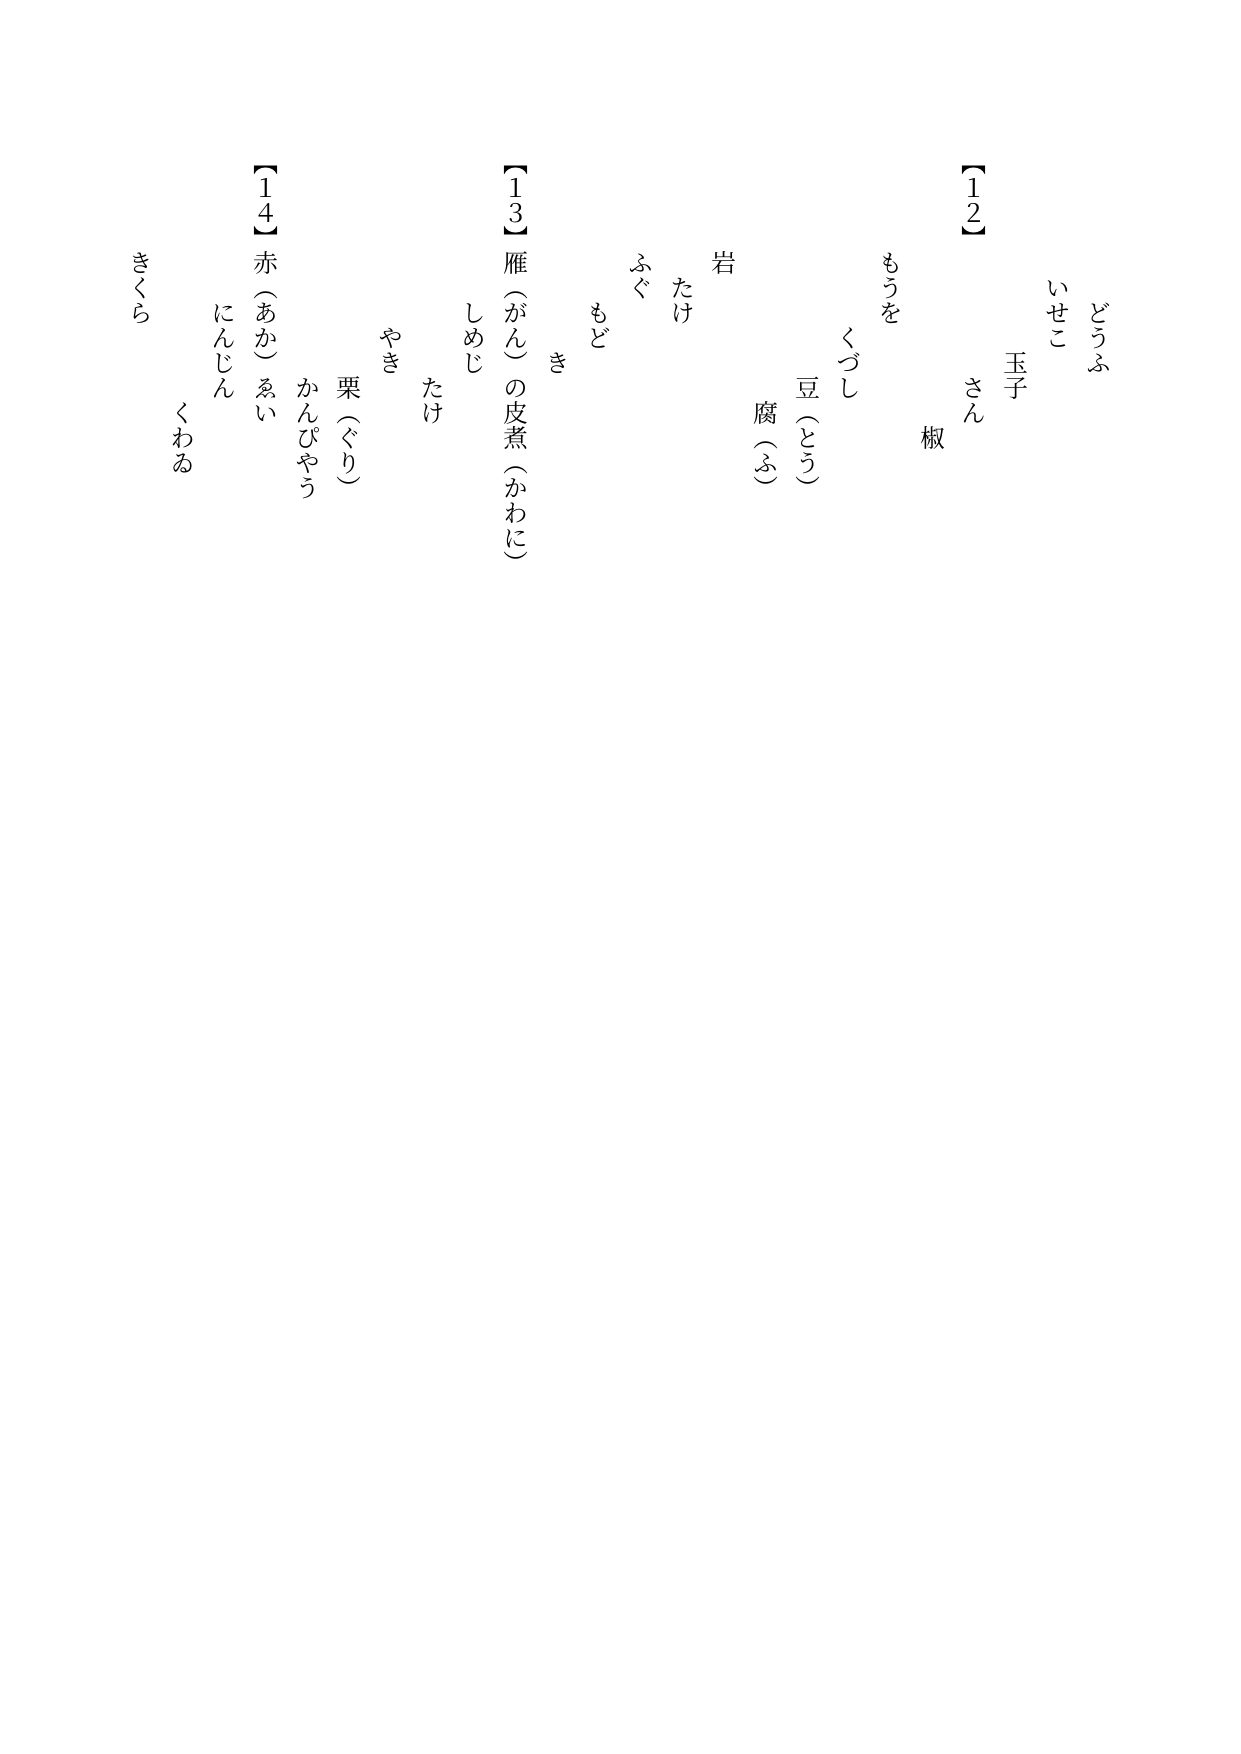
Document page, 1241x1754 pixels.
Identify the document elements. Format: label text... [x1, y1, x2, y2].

text やき [370, 150, 412, 1604]
text 【１４】赤（あか）ゑい [245, 150, 287, 1604]
text いせこ [1037, 150, 1078, 1604]
text にんじん [203, 150, 245, 1604]
text もど [578, 150, 620, 1604]
text しめじ [453, 150, 495, 1604]
text かんぴやう [287, 150, 328, 1604]
text 【１３】雁（がん）の皮煮（かわに） [495, 150, 537, 1604]
text ふぐ [620, 150, 662, 1604]
text くづし [828, 150, 870, 1604]
text 玉子 [995, 150, 1037, 1604]
text 栗（ぐり） [328, 150, 370, 1604]
text きくら [120, 150, 162, 1604]
text たけ [412, 150, 453, 1604]
text たけ [662, 150, 703, 1604]
text 岩 [703, 150, 745, 1604]
text 【１２】 さん [953, 150, 995, 1604]
text 豆（とう） [787, 150, 828, 1604]
text もうを [870, 150, 912, 1604]
text 椒 [912, 150, 953, 1604]
text くわゐ [162, 150, 203, 1604]
text 腐（ふ） [745, 150, 787, 1604]
text どうふ [1078, 150, 1120, 1604]
text き [537, 150, 578, 1604]
